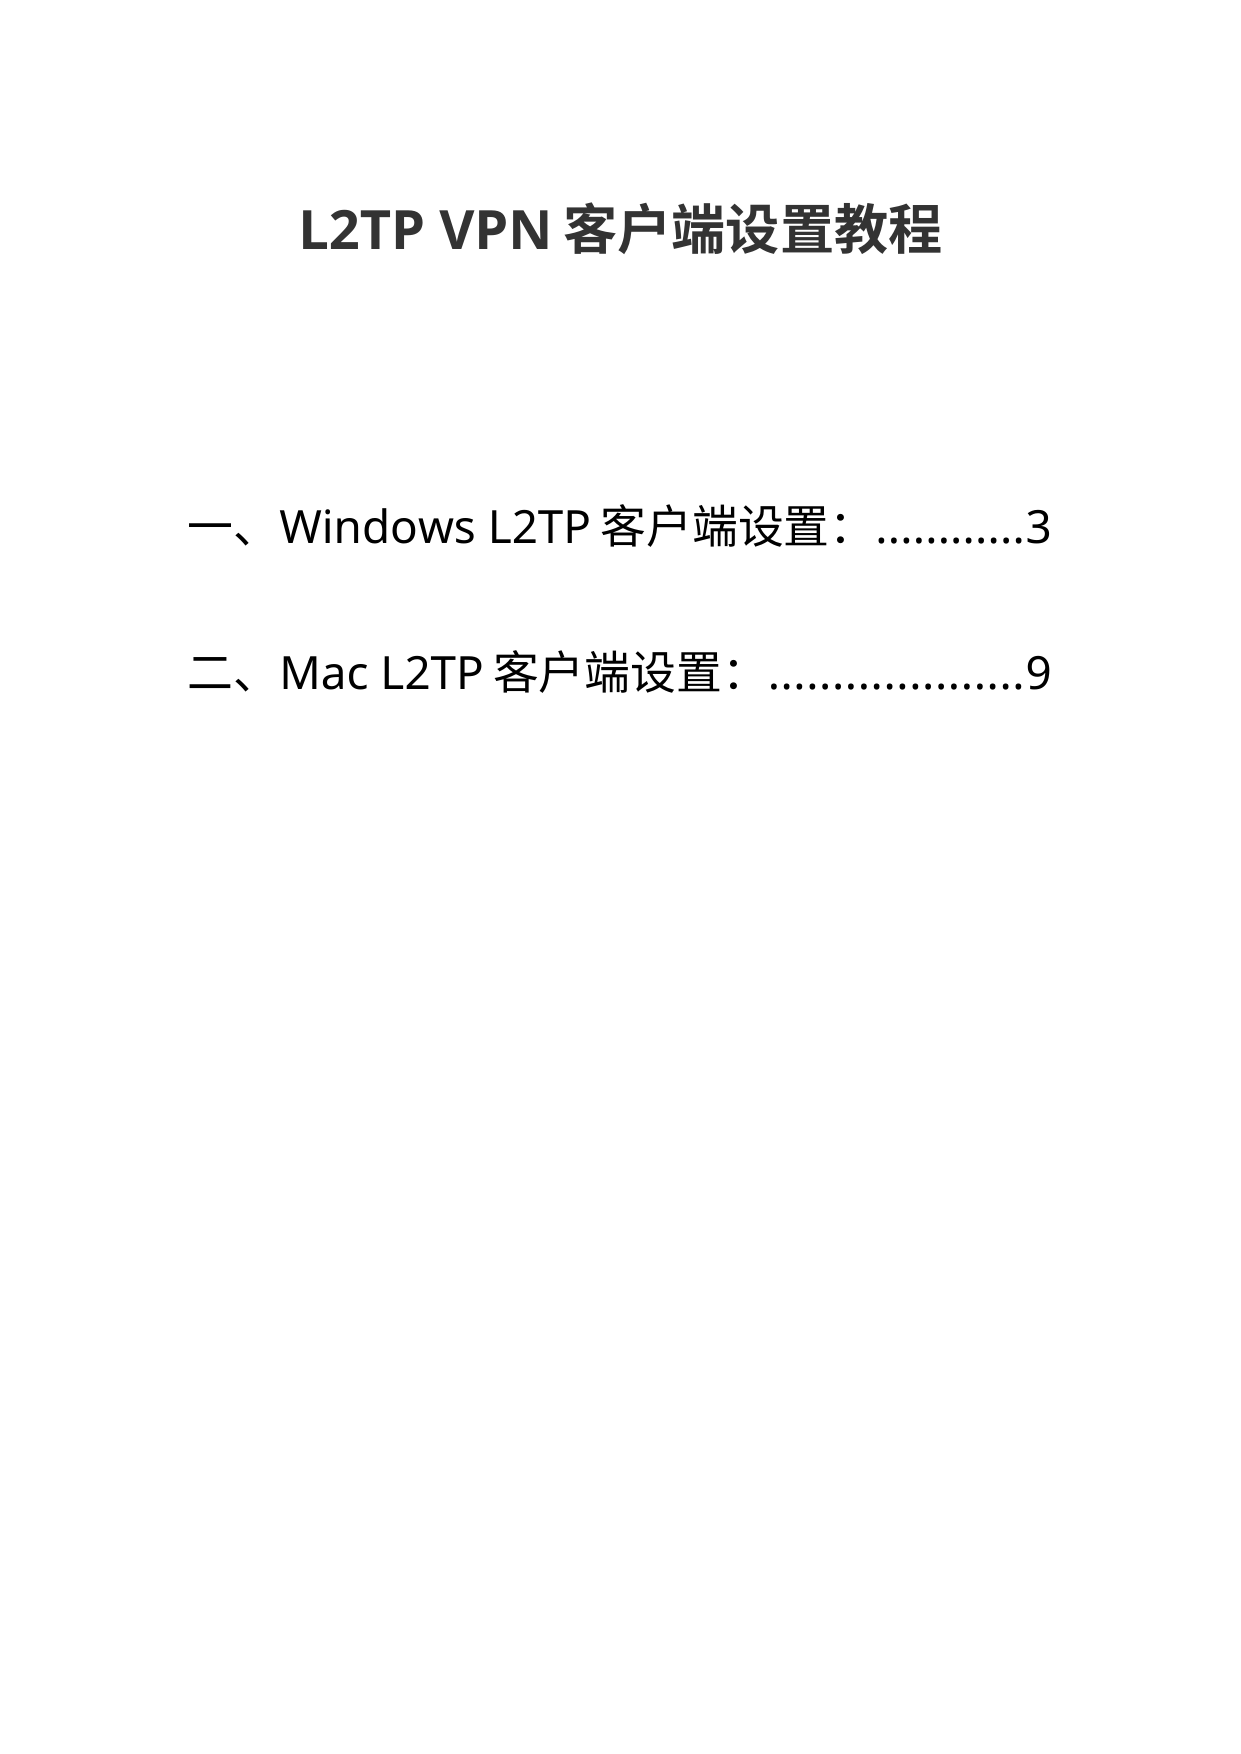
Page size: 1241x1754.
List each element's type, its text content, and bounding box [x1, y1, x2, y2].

text 二、Mac L2TP客户端设置： 9 [187, 621, 1053, 719]
text L2TP VPN客户端设置教程 [187, 178, 1053, 275]
text 一、Windows L2TP客户端设置： 3 [187, 475, 1053, 573]
